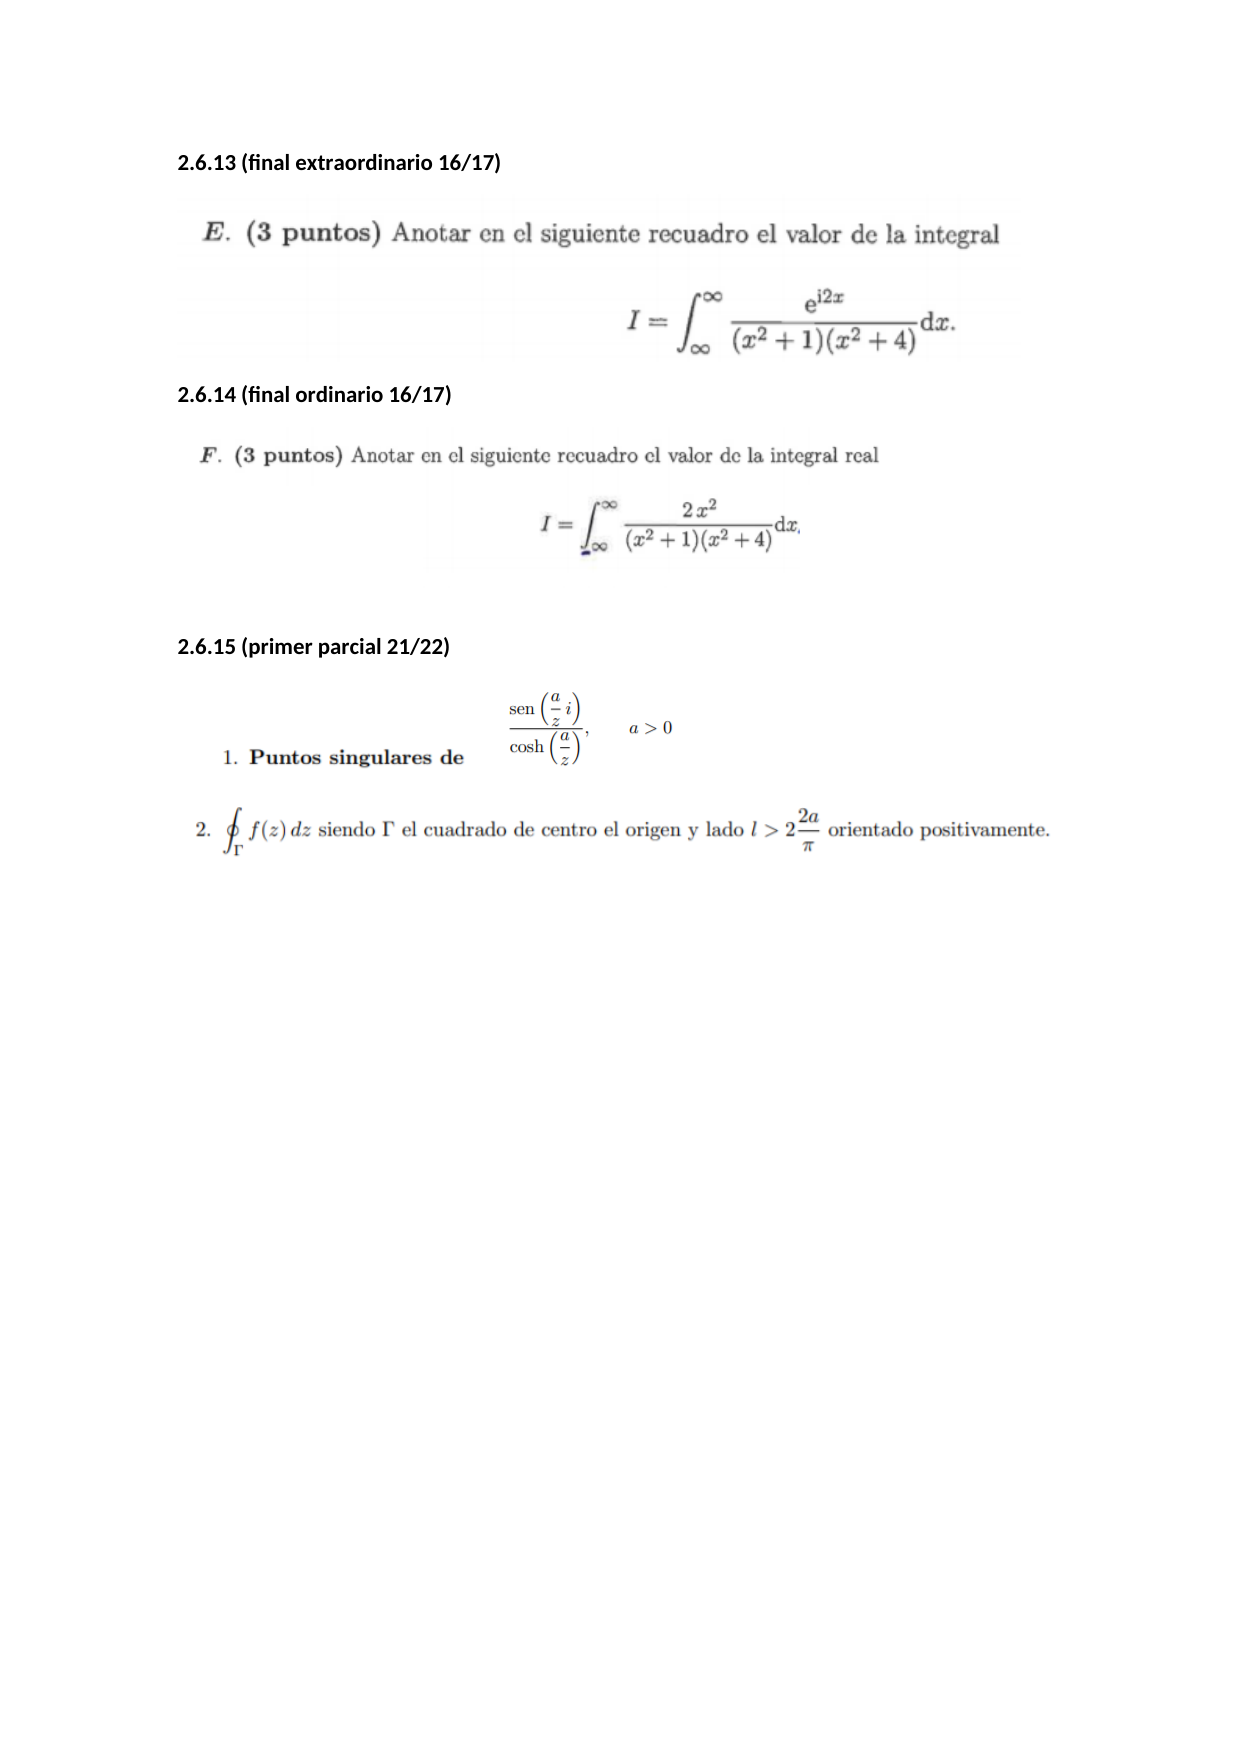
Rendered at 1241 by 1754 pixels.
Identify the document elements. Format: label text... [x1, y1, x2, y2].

picture [177, 798, 1063, 861]
picture [177, 427, 915, 614]
text 2.6.14 (final ordinario 16/17) [177, 381, 1063, 408]
text 2.6.13 (final extraordinario 16/17) [177, 148, 1063, 176]
picture [177, 679, 688, 780]
picture [177, 194, 1021, 362]
text 2.6.15 (primer parcial 21/22) [177, 632, 1063, 661]
